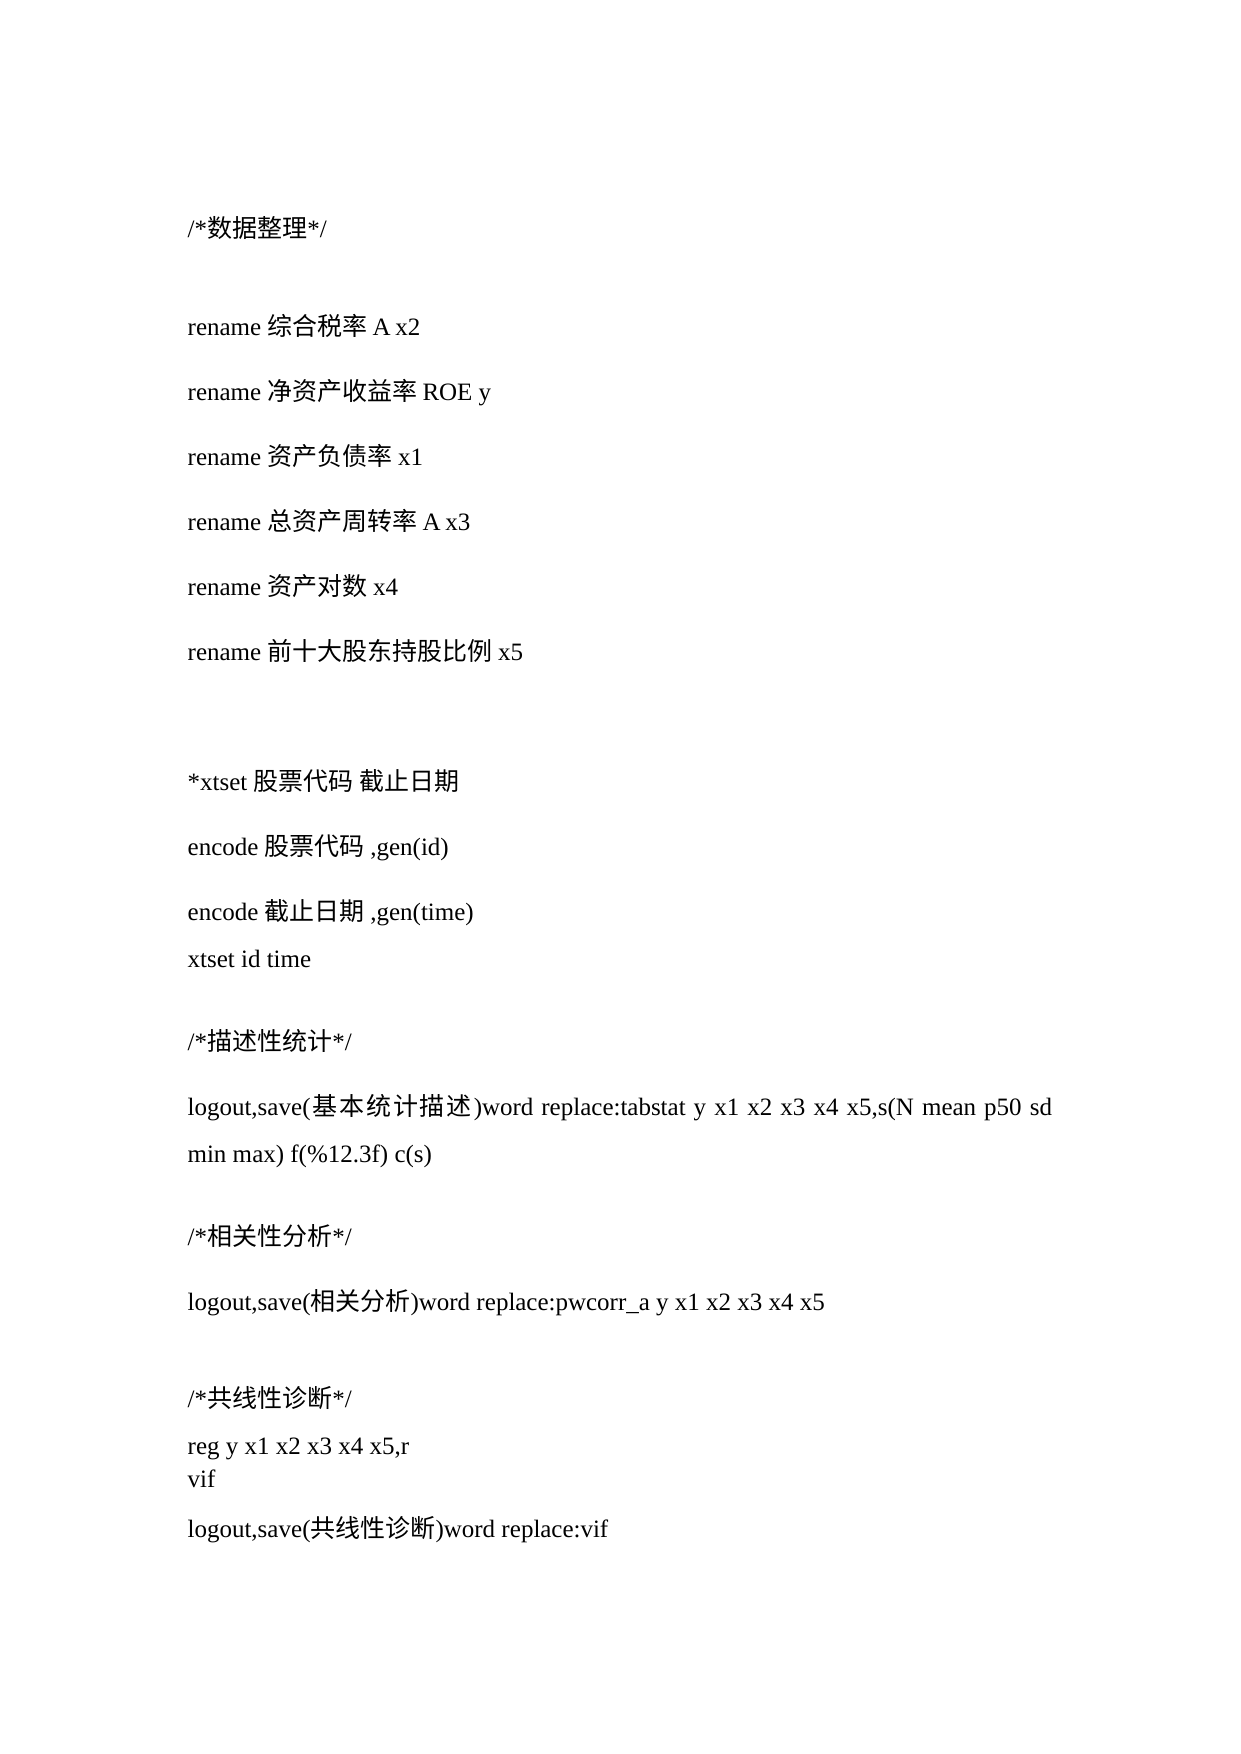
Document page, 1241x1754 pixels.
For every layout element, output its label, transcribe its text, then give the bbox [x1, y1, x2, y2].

text encode 股票代码 ,gen(id) [187, 812, 1053, 877]
text reg y x1 x2 x3 x4 x5,r [187, 1429, 1053, 1462]
text rename 净资产收益率ROE y [187, 357, 1053, 422]
text rename 资产对数 x4 [187, 552, 1053, 617]
text logout,save(共线性诊断)word replace:vif [187, 1494, 1053, 1559]
text /*共线性诊断*/ [187, 1364, 1053, 1429]
text xtset id time [187, 942, 1053, 974]
text /*描述性统计*/ [187, 1007, 1053, 1072]
text encode 截止日期 ,gen(time) [187, 877, 1053, 942]
text logout,save(相关分析)word replace:pwcorr_a y x1 x2 x3 x4 x5 [187, 1267, 1053, 1332]
text rename 总资产周转率A x3 [187, 487, 1053, 552]
text vif [187, 1462, 1053, 1494]
text rename 前十大股东持股比例 x5 [187, 617, 1053, 682]
text rename 综合税率A x2 [187, 292, 1053, 357]
text rename 资产负债率 x1 [187, 422, 1053, 487]
text /*相关性分析*/ [187, 1202, 1053, 1267]
text *xtset 股票代码 截止日期 [187, 747, 1053, 812]
text /*数据整理*/ [187, 194, 1053, 259]
text logout,save(基本统计描述)word replace:tabstat y x1 x2 x3 x4 x5,s(N mean p50 sd min max) f(%12.3f) c(s) [187, 1072, 1053, 1169]
